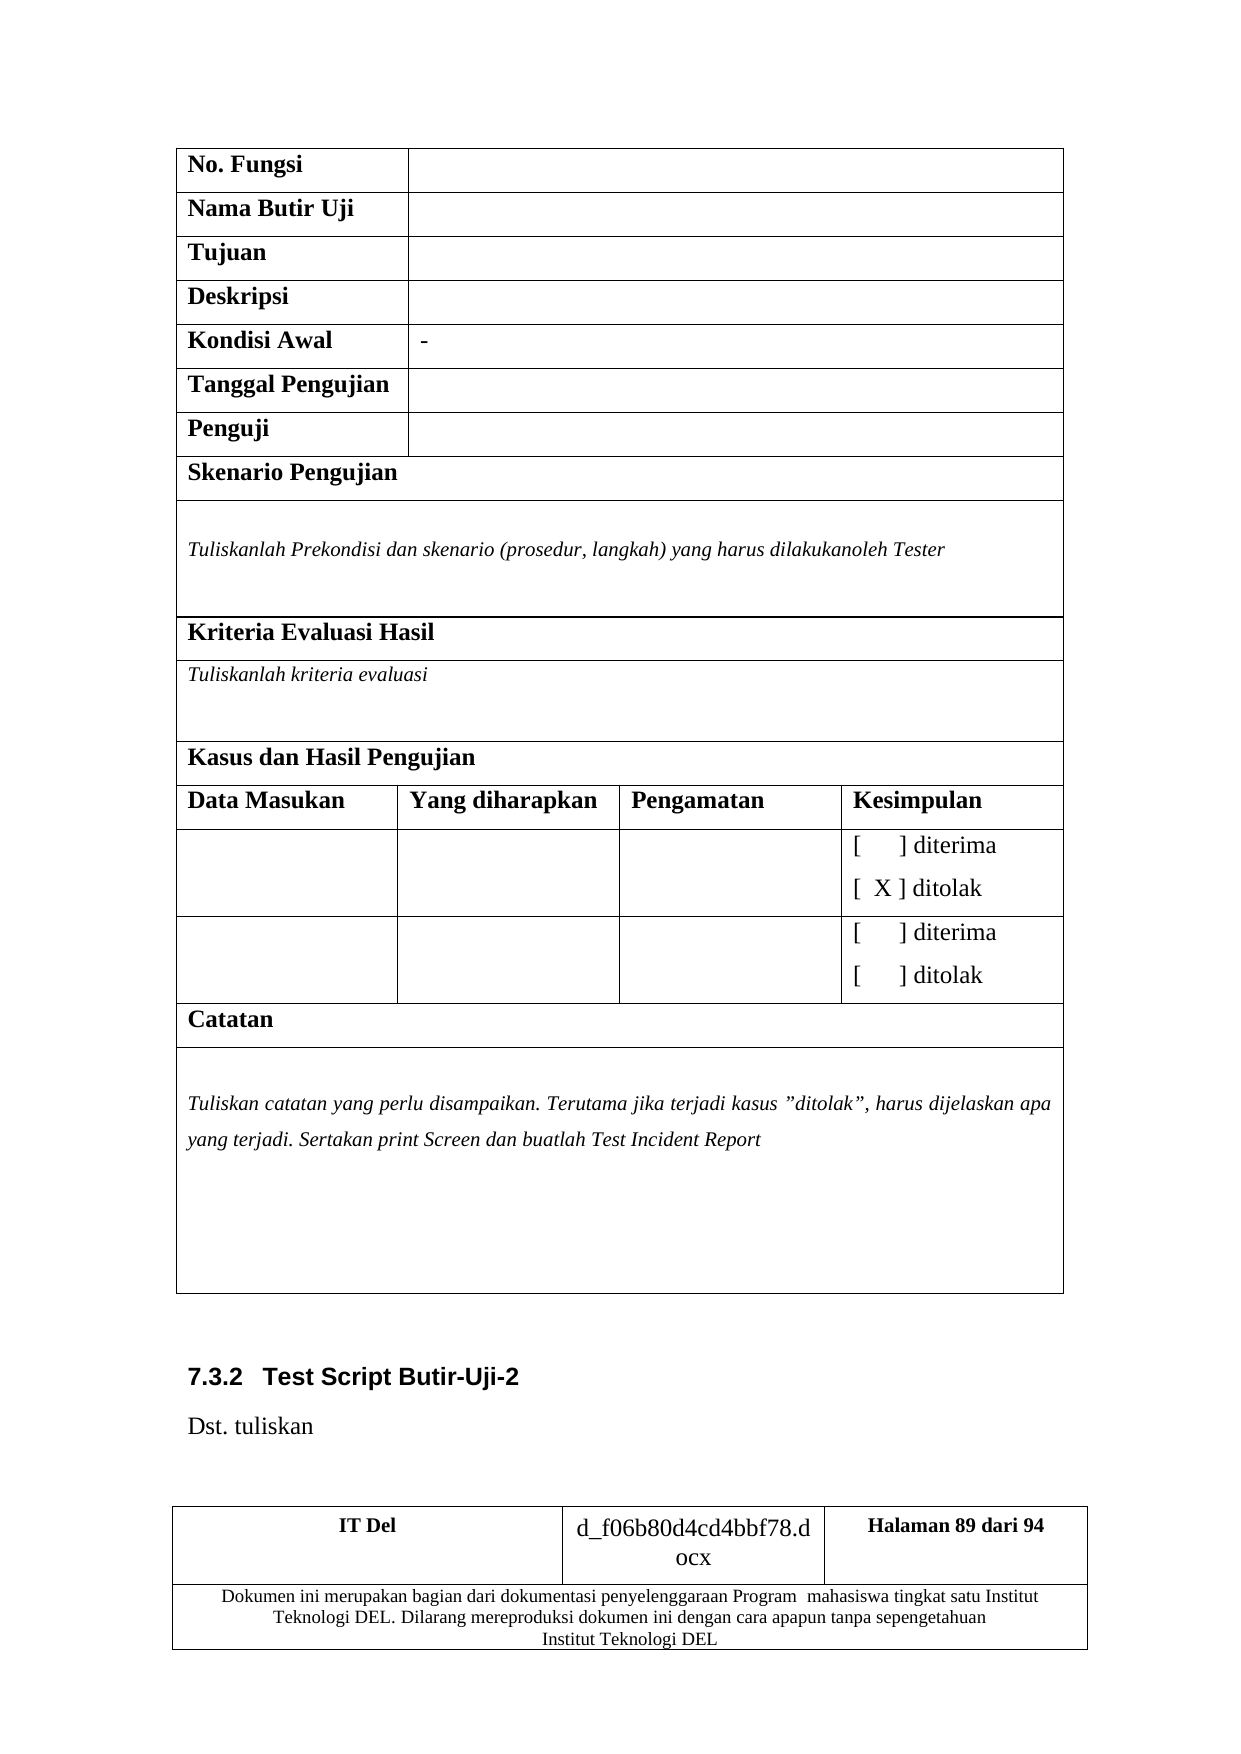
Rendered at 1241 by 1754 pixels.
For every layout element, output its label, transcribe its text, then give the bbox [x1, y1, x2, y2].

table_cell [409, 149, 1063, 192]
table_cell [620, 917, 841, 1003]
table_cell Tuliskan catatan yang perlu disampaikan. Terutama jika terjadi kasus ”ditolak”, harus dijelaskan apa yang terjadi. Sertakan print Screen dan buatlah Test Incident Report [177, 1048, 1063, 1293]
table_cell [409, 193, 1063, 236]
table_cell Kesimpulan [842, 786, 1063, 829]
subtitle Test Script Butir-Uji-2 [187, 1362, 1092, 1391]
table_cell Kriteria Evaluasi Hasil [177, 618, 1063, 660]
table_cell [398, 917, 619, 1003]
table_cell Skenario Pengujian [177, 457, 1063, 500]
table_cell [409, 281, 1063, 324]
table_cell Nama Butir Uji [177, 193, 408, 236]
table_cell Deskripsi [177, 281, 408, 324]
table_cell No. Fungsi [177, 149, 408, 192]
table_cell Pengamatan [620, 786, 841, 829]
table_cell Kasus dan Hasil Pengujian [177, 742, 1063, 784]
table_cell [ ] diterima [ X ] ditolak [842, 830, 1063, 916]
table_cell Tanggal Pengujian [177, 369, 408, 412]
table_cell [398, 830, 619, 916]
table_cell Tuliskanlah Prekondisi dan skenario (prosedur, langkah) yang harus dilakukanoleh Tester [177, 501, 1063, 616]
text Dst. tuliskan [187, 1411, 1092, 1440]
table_cell [ ] diterima [ ] ditolak [842, 917, 1063, 1003]
table_cell Penguji [177, 413, 408, 456]
table_cell [409, 413, 1063, 456]
table_cell Catatan [177, 1004, 1063, 1047]
table_cell [620, 830, 841, 916]
table_cell [409, 369, 1063, 412]
table_cell [177, 830, 397, 916]
table_cell - [409, 325, 1063, 368]
table_cell Kondisi Awal [177, 325, 408, 368]
table_cell [177, 917, 397, 1003]
table_cell Yang diharapkan [398, 786, 619, 829]
table_cell Data Masukan [177, 786, 397, 829]
table_cell [409, 237, 1063, 280]
table_cell Tuliskanlah kriteria evaluasi [177, 661, 1063, 741]
table_cell Tujuan [177, 237, 408, 280]
